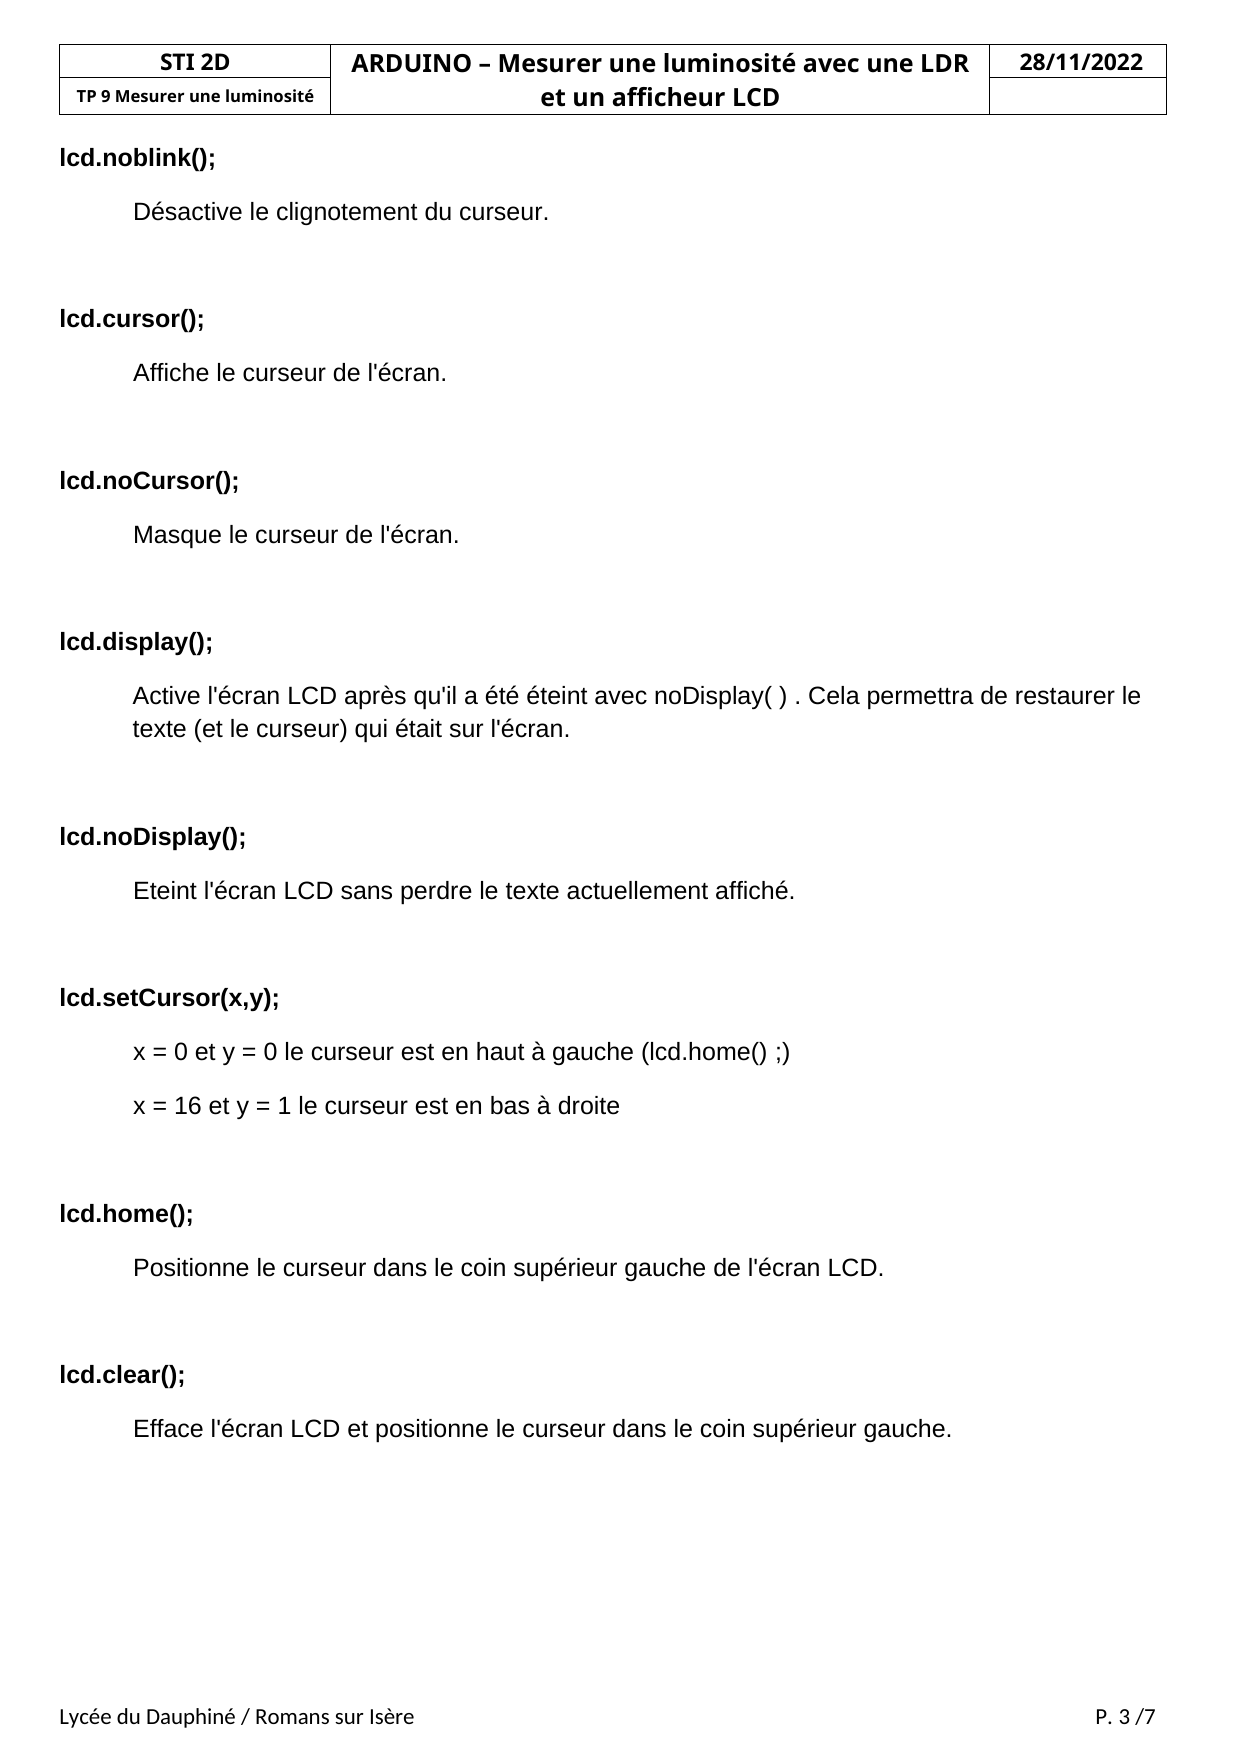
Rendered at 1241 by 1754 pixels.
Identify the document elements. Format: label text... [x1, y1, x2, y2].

text lcd.clear(); [59, 1360, 1167, 1389]
text Efface l'écran LCD et positionne le curseur dans le coin supérieur gauche. [59, 1414, 1167, 1443]
text lcd.cursor(); [59, 304, 1167, 333]
text lcd.noblink(); [59, 143, 1167, 171]
text lcd.display(); [59, 627, 1167, 656]
text lcd.noDisplay(); [59, 822, 1167, 851]
text lcd.noCursor(); [59, 466, 1167, 494]
text lcd.home(); [59, 1199, 1167, 1228]
text x = 16 et y = 1 le curseur est en bas à droite [59, 1091, 1167, 1120]
text Masque le curseur de l'écran. [59, 519, 1167, 548]
text Désactive le clignotement du curseur. [59, 196, 1167, 225]
text Active l'écran LCD après qu'il a été éteint avec noDisplay( ) . Cela permettra de restaurer le texte (et le curseur) qui était sur l'écran. [132, 681, 1167, 743]
text Positionne le curseur dans le coin supérieur gauche de l'écran LCD. [59, 1253, 1167, 1281]
text x = 0 et y = 0 le curseur est en haut à gauche (lcd.home() ;) [59, 1037, 1167, 1066]
text Affiche le curseur de l'écran. [59, 358, 1167, 387]
text Eteint l'écran LCD sans perdre le texte actuellement affiché. [59, 876, 1167, 904]
text lcd.setCursor(x,y); [59, 983, 1167, 1012]
